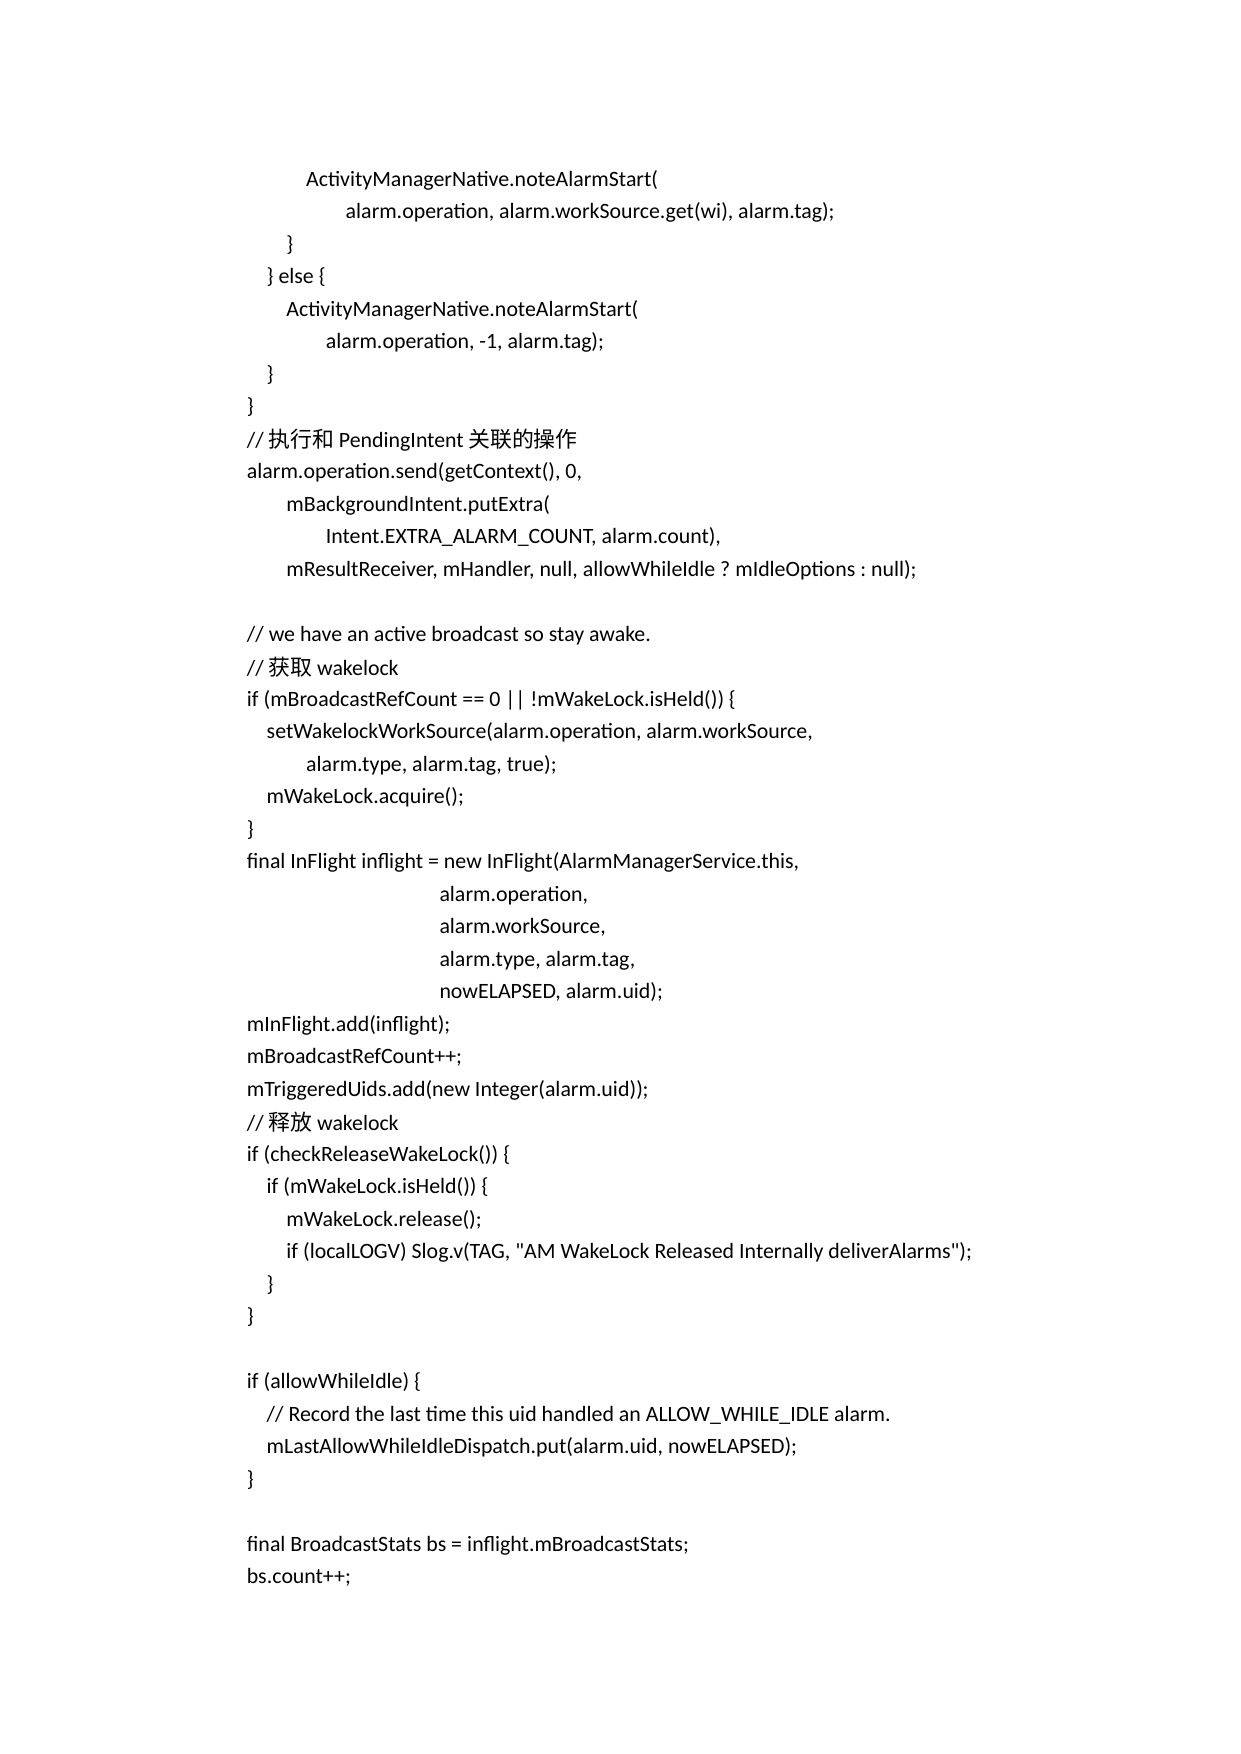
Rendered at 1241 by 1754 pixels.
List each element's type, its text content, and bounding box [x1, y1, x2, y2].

text alarm.operation, -1, alarm.tag); [187, 324, 1053, 357]
text } [187, 1462, 1053, 1494]
text setWakelockWorkSource(alarm.operation, alarm.workSource, [187, 714, 1053, 747]
text ActivityManagerNative.noteAlarmStart( [187, 162, 1053, 194]
text } [187, 227, 1053, 259]
text mTriggeredUids.add(new Integer(alarm.uid)); [187, 1072, 1053, 1104]
text mLastAllowWhileIdleDispatch.put(alarm.uid, nowELAPSED); [187, 1429, 1053, 1462]
text if (checkReleaseWakeLock()) { [187, 1137, 1053, 1169]
text } else { [187, 259, 1053, 292]
text } [187, 812, 1053, 844]
text final BroadcastStats bs = inflight.mBroadcastStats; [187, 1527, 1053, 1559]
text // Record the last time this uid handled an ALLOW_WHILE_IDLE alarm. [187, 1397, 1053, 1429]
text // 执行和PendingIntent关联的操作 [187, 422, 1053, 454]
text mResultReceiver, mHandler, null, allowWhileIdle ? mIdleOptions : null); [187, 552, 1053, 584]
text alarm.workSource, [187, 909, 1053, 942]
text mBroadcastRefCount++; [187, 1039, 1053, 1072]
text nowELAPSED, alarm.uid); [187, 974, 1053, 1007]
text } [187, 1267, 1053, 1299]
text // we have an active broadcast so stay awake. [187, 617, 1053, 649]
text mWakeLock.release(); [187, 1202, 1053, 1234]
text mInFlight.add(inflight); [187, 1007, 1053, 1039]
text if (mBroadcastRefCount == 0 || !mWakeLock.isHeld()) { [187, 682, 1053, 714]
text // 释放wakelock [187, 1104, 1053, 1137]
text if (localLOGV) Slog.v(TAG, "AM WakeLock Released Internally deliverAlarms"); [187, 1234, 1053, 1267]
text mBackgroundIntent.putExtra( [187, 487, 1053, 519]
text alarm.type, alarm.tag, [187, 942, 1053, 974]
text } [187, 357, 1053, 389]
text ActivityManagerNative.noteAlarmStart( [187, 292, 1053, 324]
text alarm.type, alarm.tag, true); [187, 747, 1053, 779]
text alarm.operation.send(getContext(), 0, [187, 454, 1053, 487]
text } [187, 389, 1053, 422]
text Intent.EXTRA_ALARM_COUNT, alarm.count), [187, 519, 1053, 552]
text mWakeLock.acquire(); [187, 779, 1053, 812]
text // 获取wakelock [187, 649, 1053, 682]
text if (allowWhileIdle) { [187, 1364, 1053, 1397]
text final InFlight inflight = new InFlight(AlarmManagerService.this, [187, 844, 1053, 877]
text alarm.operation, [187, 877, 1053, 909]
text } [187, 1299, 1053, 1332]
text if (mWakeLock.isHeld()) { [187, 1169, 1053, 1202]
text bs.count++; [187, 1559, 1053, 1592]
text alarm.operation, alarm.workSource.get(wi), alarm.tag); [187, 194, 1053, 227]
